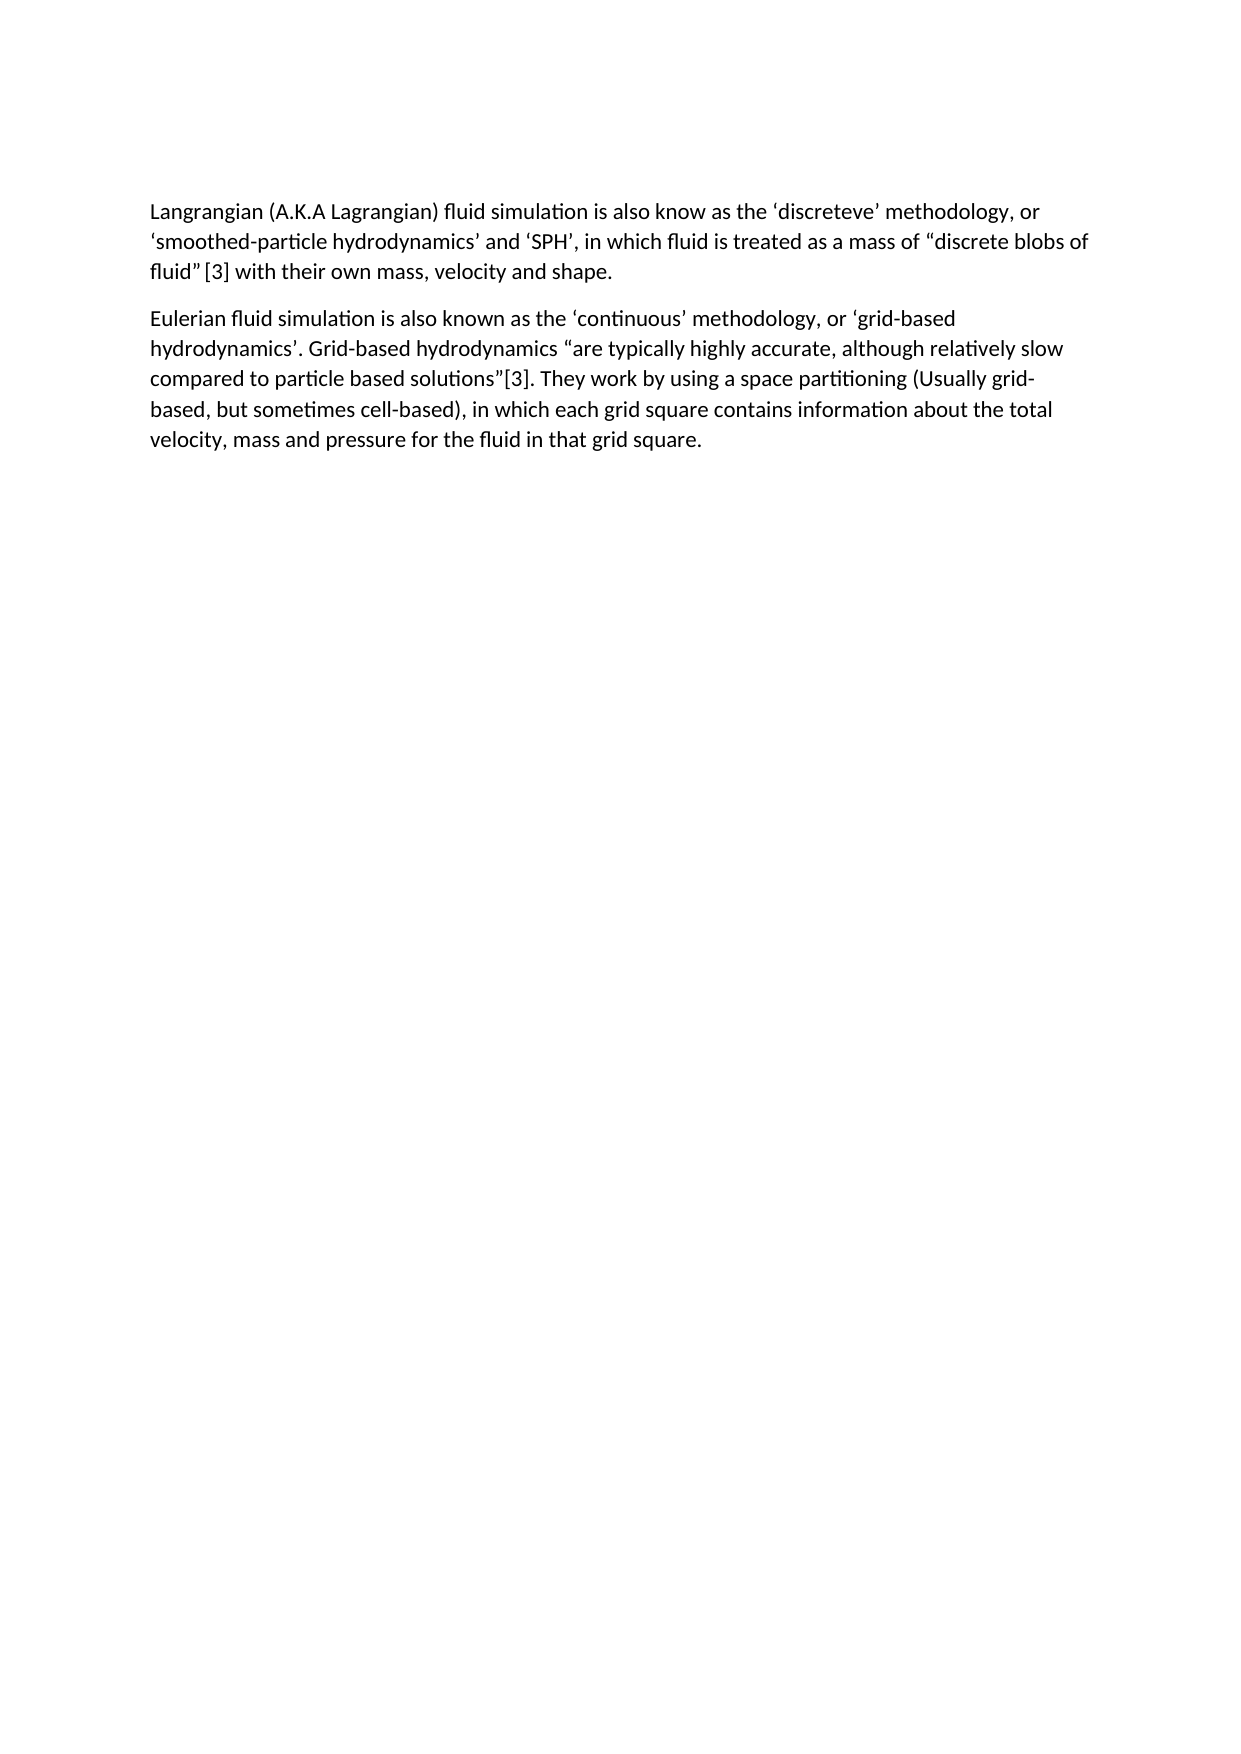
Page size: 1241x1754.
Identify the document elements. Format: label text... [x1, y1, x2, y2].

text Langrangian (A.K.A Lagrangian) fluid simulation is also know as the ‘discreteve’ methodology, or ‘smoothed-particle hydrodynamics’ and ‘SPH’, in which fluid is treated as a mass of “discrete blobs of fluid” [3] with their own mass, velocity and shape. [150, 197, 1090, 285]
text Eulerian fluid simulation is also known as the ‘continuous’ methodology, or ‘grid-based hydrodynamics’. Grid-based hydrodynamics “are typically highly accurate, although relatively slow compared to particle based solutions”[3]. They work by using a space partitioning (Usually grid-based, but sometimes cell-based), in which each grid square contains information about the total velocity, mass and pressure for the fluid in that grid square. [150, 304, 1090, 453]
